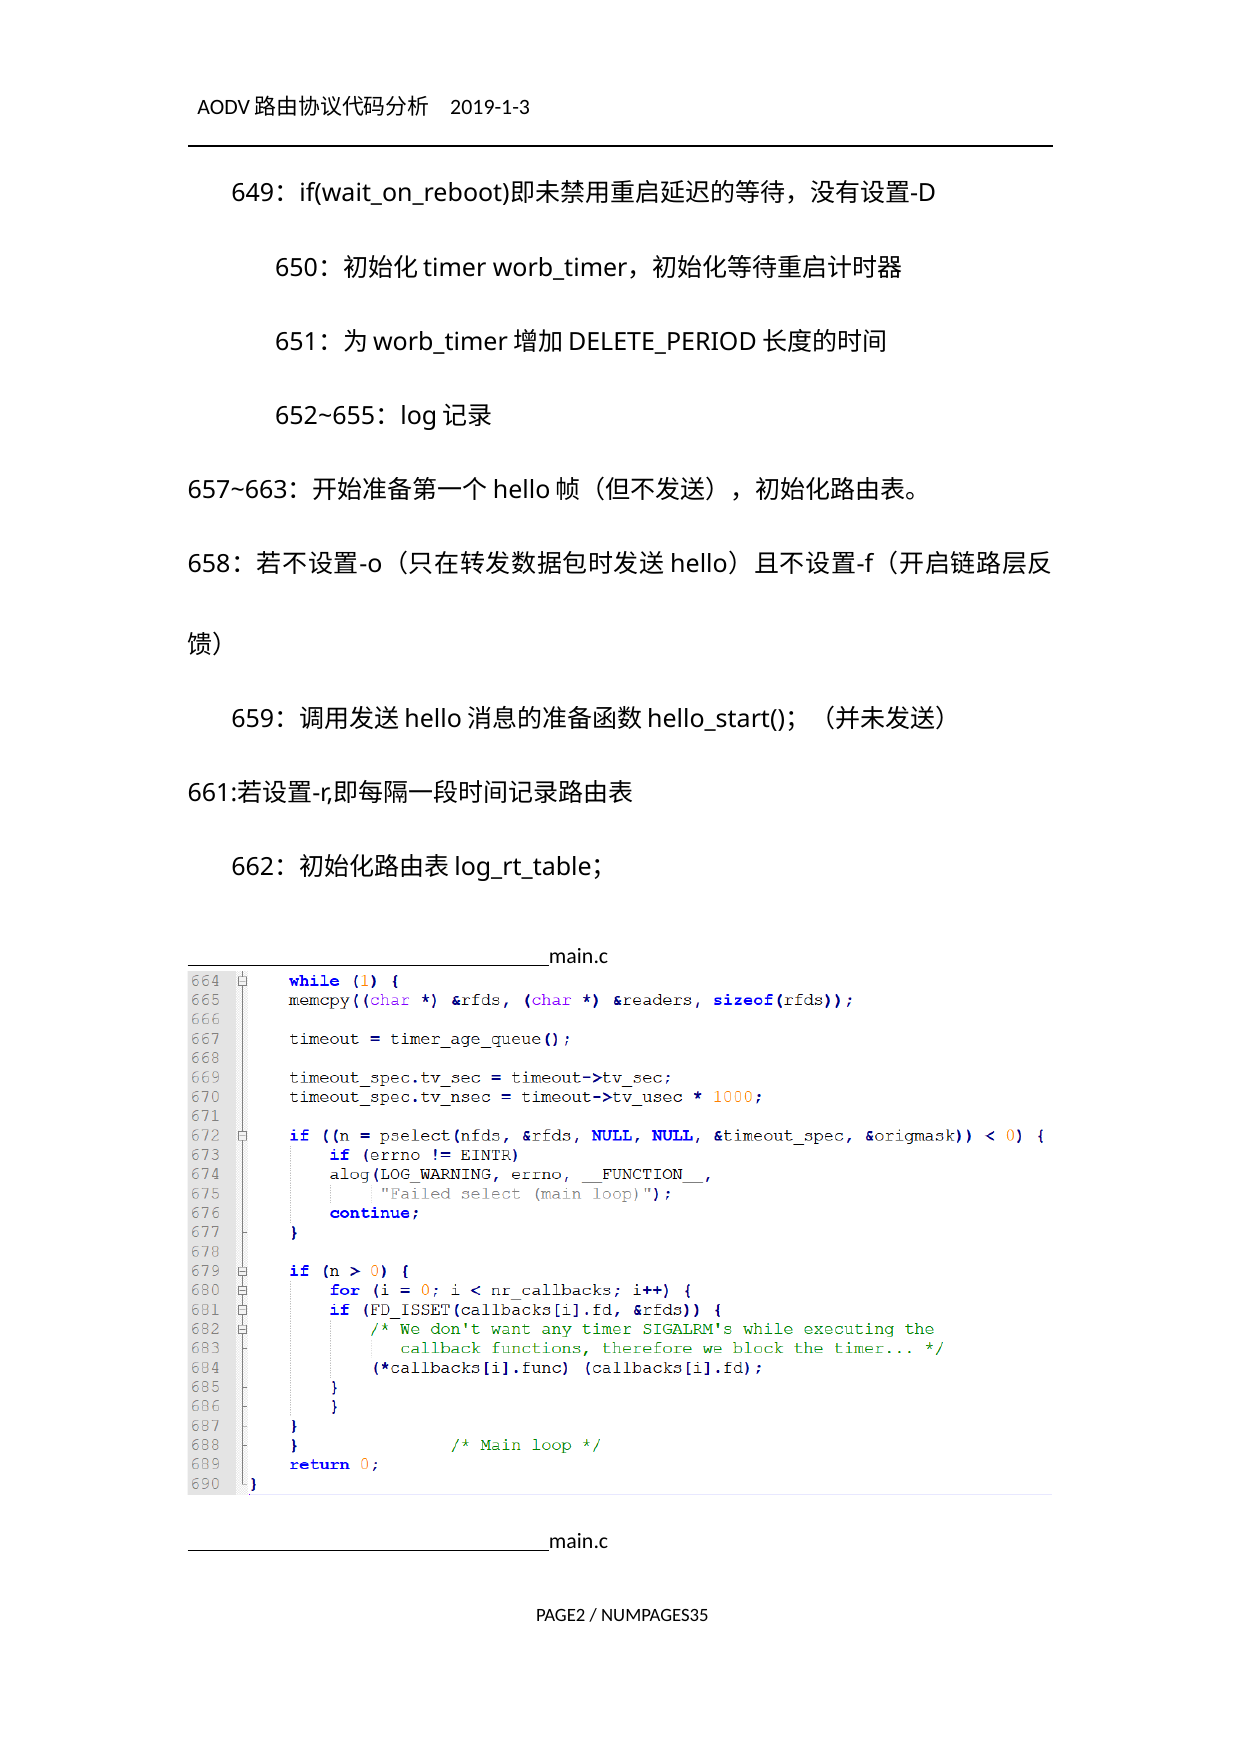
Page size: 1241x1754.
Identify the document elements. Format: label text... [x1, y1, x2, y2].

text 657~663：开始准备第一个hello帧（但不发送），初始化路由表。 [187, 455, 1053, 520]
text 661:若设置-r,即每隔一段时间记录路由表 [187, 758, 1053, 823]
picture [187, 971, 1052, 1495]
text 650：初始化timer worb_timer，初始化等待重启计时器 [187, 233, 1053, 298]
text 651：为worb_timer增加DELETE_PERIOD长度的时间 [187, 307, 1053, 372]
text 658：若不设置-o（只在转发数据包时发送hello）且不设置-f（开启链路层反馈） [187, 529, 1053, 675]
text main.c [187, 1524, 1053, 1556]
text 652~655：log记录 [187, 381, 1053, 446]
text main.c [187, 939, 1053, 971]
text 649：if(wait_on_reboot)即未禁用重启延迟的等待，没有设置-D [187, 158, 1053, 223]
text 662：初始化路由表log_rt_table； [187, 832, 1053, 897]
text 659：调用发送hello消息的准备函数hello_start()；（并未发送） [187, 684, 1053, 749]
